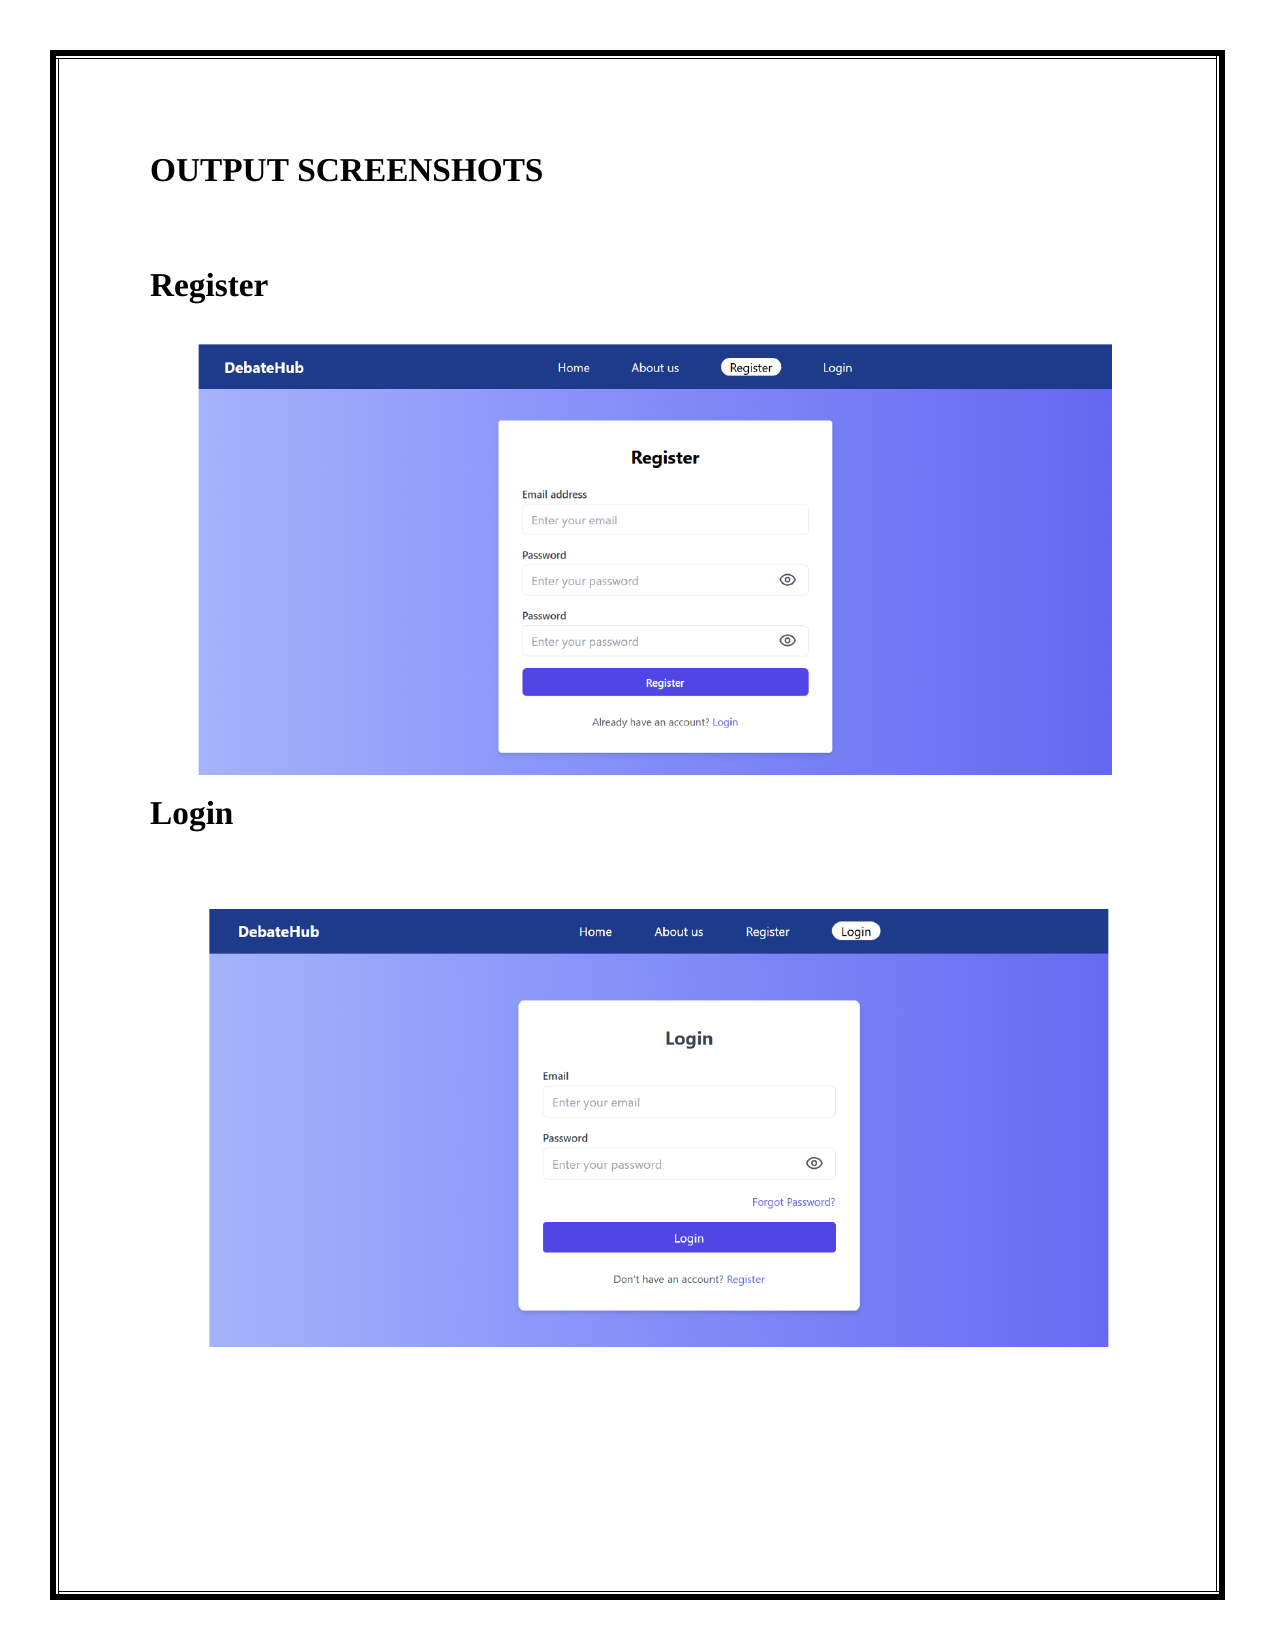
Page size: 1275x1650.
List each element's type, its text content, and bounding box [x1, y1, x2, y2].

picture [209, 909, 1109, 1347]
text OUTPUT SCREENSHOTS [150, 150, 1125, 188]
picture [198, 344, 1112, 775]
text Register [150, 265, 1125, 303]
